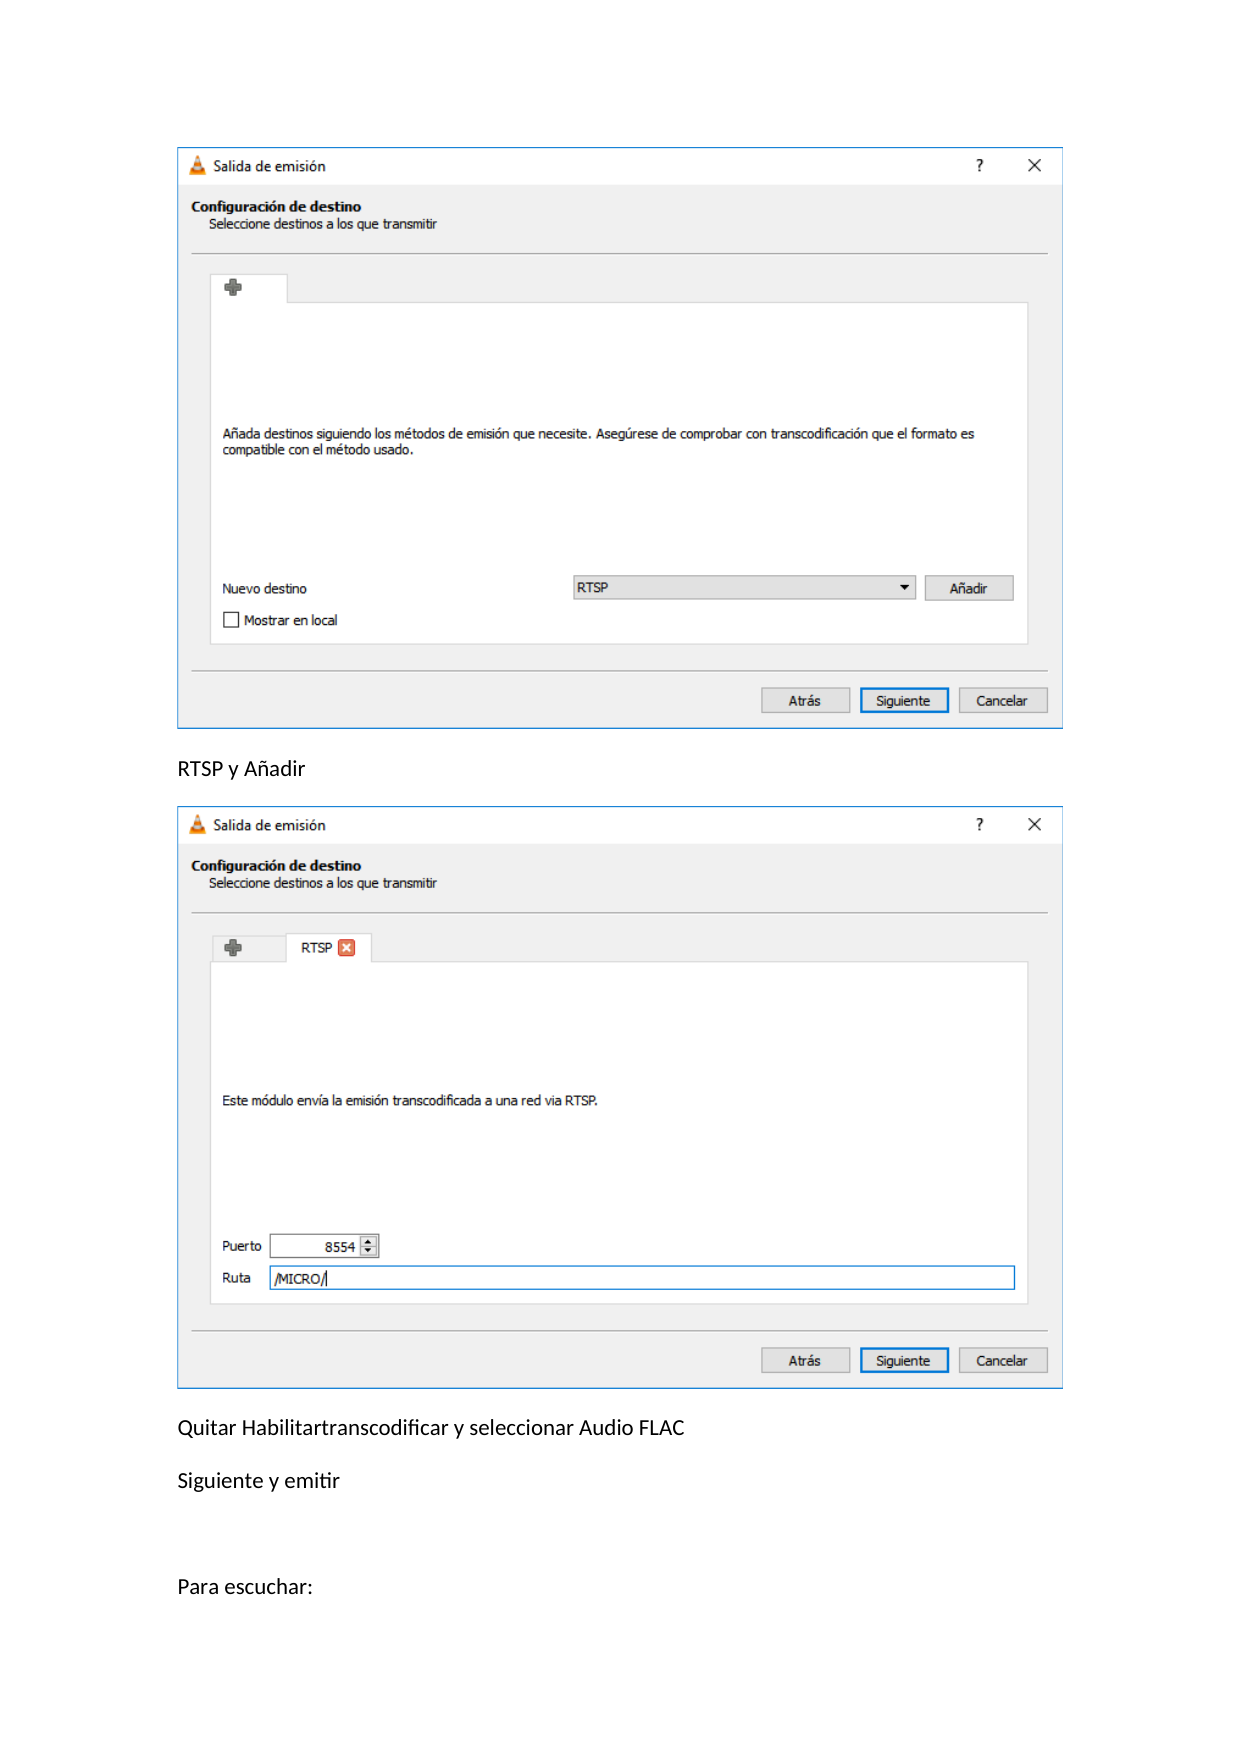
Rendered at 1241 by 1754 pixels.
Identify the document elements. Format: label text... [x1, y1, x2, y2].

text Siguiente y emitir [177, 1466, 1063, 1494]
picture [177, 806, 1063, 1389]
picture [177, 147, 1063, 729]
text RTSP y Añadir [177, 754, 1063, 782]
text Para escuchar: [177, 1572, 1063, 1600]
text Quitar Habilitartranscodificar y seleccionar Audio FLAC [177, 1413, 1063, 1441]
